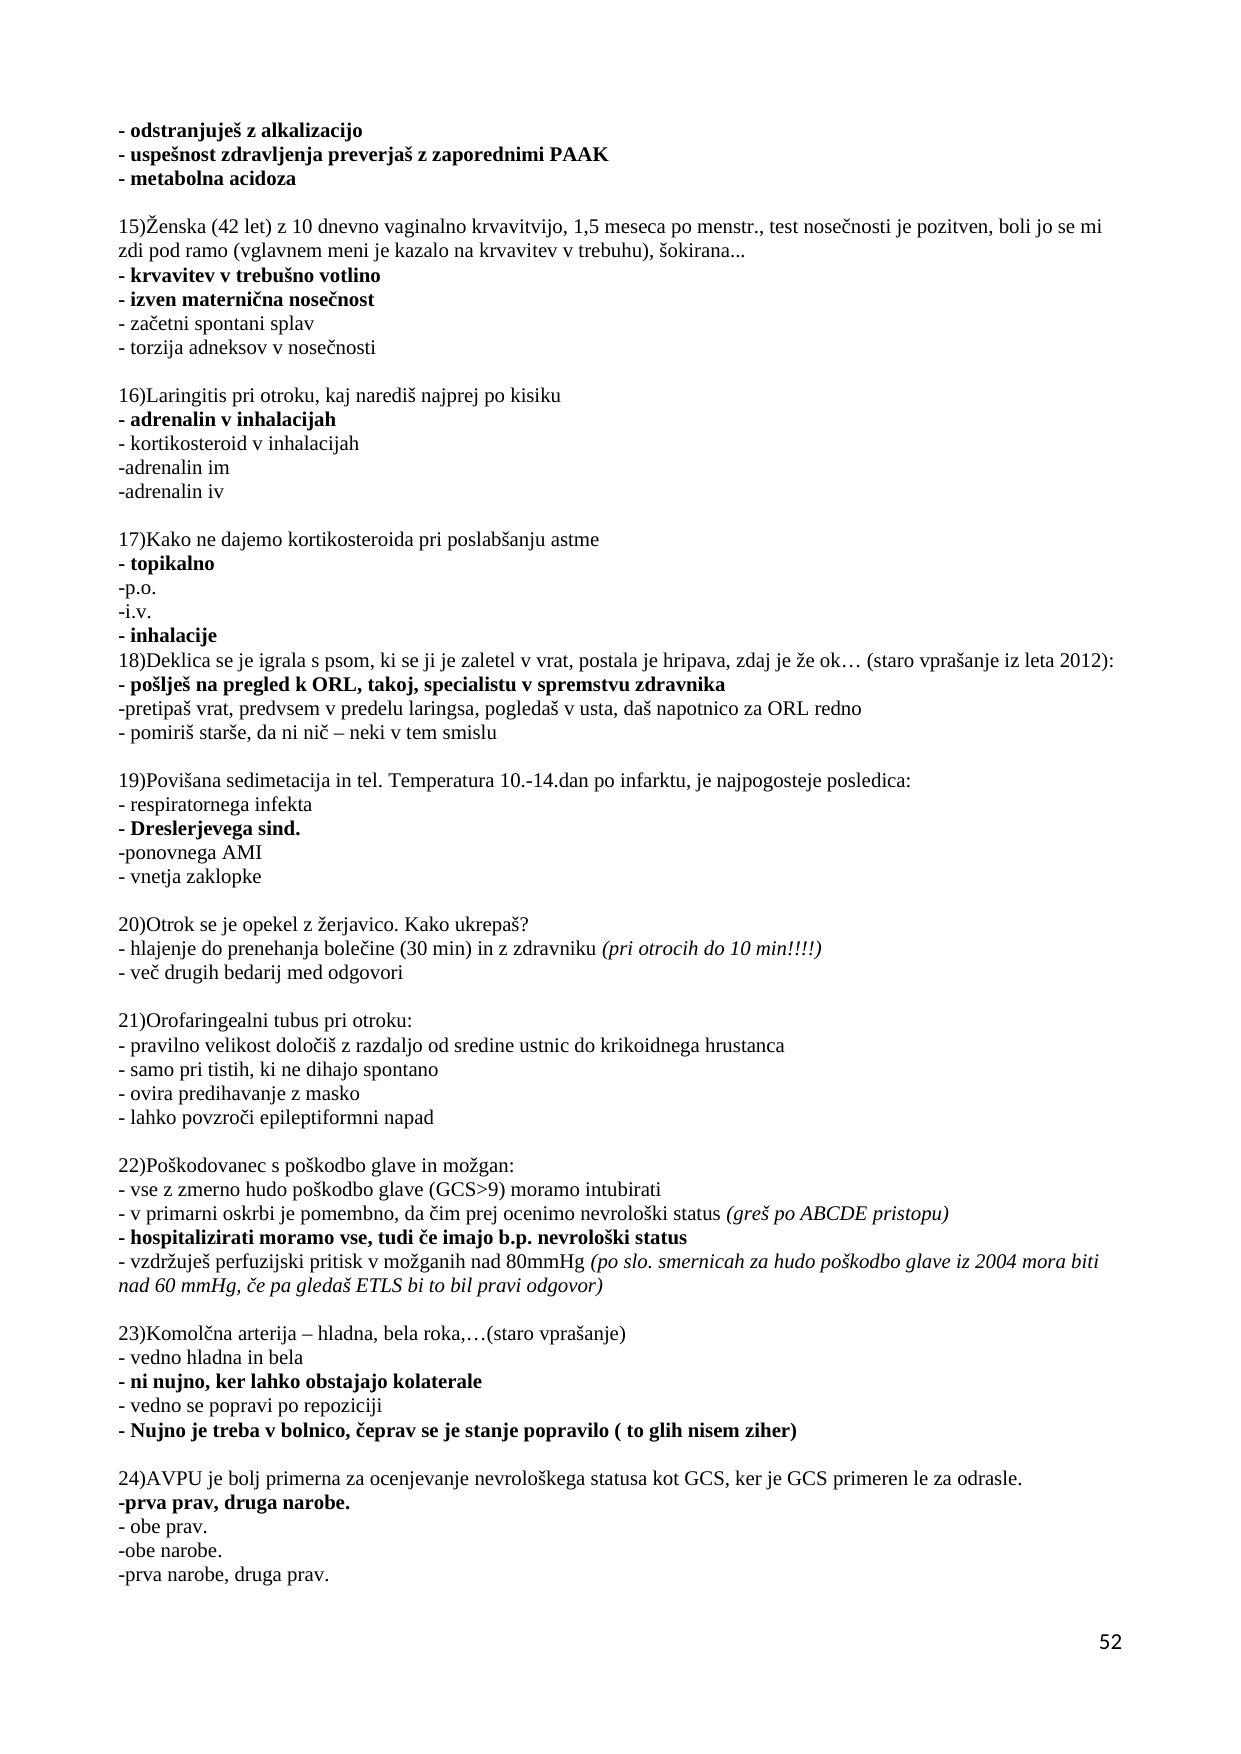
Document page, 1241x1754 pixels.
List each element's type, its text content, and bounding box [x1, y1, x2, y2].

text - torzija adneksov v nosečnosti [118, 335, 1122, 359]
text 20)Otrok se je opekel z žerjavico. Kako ukrepaš? [118, 912, 1122, 936]
text - pravilno velikost določiš z razdaljo od sredine ustnic do krikoidnega hrustanca [118, 1032, 1122, 1057]
text - uspešnost zdravljenja preverjaš z zaporednimi PAAK [118, 142, 1122, 166]
text 24)AVPU je bolj primerna za ocenjevanje nevrološkega statusa kot GCS, ker je GCS primeren le za odrasle. [118, 1466, 1122, 1490]
text -adrenalin im [118, 455, 1122, 479]
text -adrenalin iv [118, 479, 1122, 503]
text - hlajenje do prenehanja bolečine (30 min) in z zdravniku (pri otrocih do 10 min!!!!) [118, 936, 1122, 960]
text - izven maternična nosečnost [118, 287, 1122, 311]
text 15)Ženska (42 let) z 10 dnevno vaginalno krvavitvijo, 1,5 meseca po menstr., test nosečnosti je pozitven, boli jo se mi zdi pod ramo (vglavnem meni je kazalo na krvavitev v trebuhu), šokirana... [118, 214, 1122, 262]
text 16)Laringitis pri otroku, kaj narediš najprej po kisiku [118, 383, 1122, 407]
text - odstranjuješ z alkalizacijo [118, 118, 1122, 142]
text - lahko povzroči epileptiformni napad [118, 1105, 1122, 1129]
text - Nujno je treba v bolnico, čeprav se je stanje popravilo ( to glih nisem ziher) [118, 1417, 1122, 1442]
text - vedno hladna in bela [118, 1345, 1122, 1369]
text -p.o. [118, 575, 1122, 599]
text - vedno se popravi po repoziciji [118, 1393, 1122, 1417]
text - ovira predihavanje z masko [118, 1081, 1122, 1105]
text 22)Poškodovanec s poškodbo glave in možgan: [118, 1153, 1122, 1177]
text - pošlješ na pregled k ORL, takoj, specialistu v spremstvu zdravnika [118, 672, 1122, 696]
text - hospitalizirati moramo vse, tudi če imajo b.p. nevrološki status [118, 1225, 1122, 1249]
text - več drugih bedarij med odgovori [118, 960, 1122, 984]
text - metabolna acidoza [118, 166, 1122, 190]
text - ni nujno, ker lahko obstajajo kolaterale [118, 1369, 1122, 1393]
text -i.v. [118, 599, 1122, 623]
text 19)Povišana sedimetacija in tel. Temperatura 10.-14.dan po infarktu, je najpogosteje posledica: [118, 768, 1122, 792]
text -prva narobe, druga prav. [118, 1562, 1122, 1586]
text - vzdržuješ perfuzijski pritisk v možganih nad 80mmHg (po slo. smernicah za hudo poškodbo glave iz 2004 mora biti nad 60 mmHg, če pa gledaš ETLS bi to bil pravi odgovor) [118, 1249, 1122, 1297]
text 18)Deklica se je igrala s psom, ki se ji je zaletel v vrat, postala je hripava, zdaj je že ok… (staro vprašanje iz leta 2012): [118, 647, 1122, 672]
text - topikalno [118, 551, 1122, 575]
text - respiratornega infekta [118, 792, 1122, 816]
text - v primarni oskrbi je pomembno, da čim prej ocenimo nevrološki status (greš po ABCDE pristopu) [118, 1201, 1122, 1225]
text - obe prav. [118, 1514, 1122, 1538]
text 17)Kako ne dajemo kortikosteroida pri poslabšanju astme [118, 527, 1122, 551]
text -prva prav, druga narobe. [118, 1490, 1122, 1514]
text 23)Komolčna arterija – hladna, bela roka,…(staro vprašanje) [118, 1321, 1122, 1345]
text 21)Orofaringealni tubus pri otroku: [118, 1008, 1122, 1032]
text - adrenalin v inhalacijah [118, 407, 1122, 431]
text - vse z zmerno hudo poškodbo glave (GCS>9) moramo intubirati [118, 1177, 1122, 1201]
text - vnetja zaklopke [118, 864, 1122, 888]
text - pomiriš starše, da ni nič – neki v tem smislu [118, 720, 1122, 744]
text - Dreslerjevega sind. [118, 816, 1122, 840]
text - začetni spontani splav [118, 311, 1122, 335]
text -pretipaš vrat, predvsem v predelu laringsa, pogledaš v usta, daš napotnico za ORL redno [118, 696, 1122, 720]
text -obe narobe. [118, 1538, 1122, 1562]
text - inhalacije [118, 623, 1122, 647]
text - samo pri tistih, ki ne dihajo spontano [118, 1057, 1122, 1081]
text - krvavitev v trebušno votlino [118, 262, 1122, 287]
text -ponovnega AMI [118, 840, 1122, 864]
text - kortikosteroid v inhalacijah [118, 431, 1122, 455]
